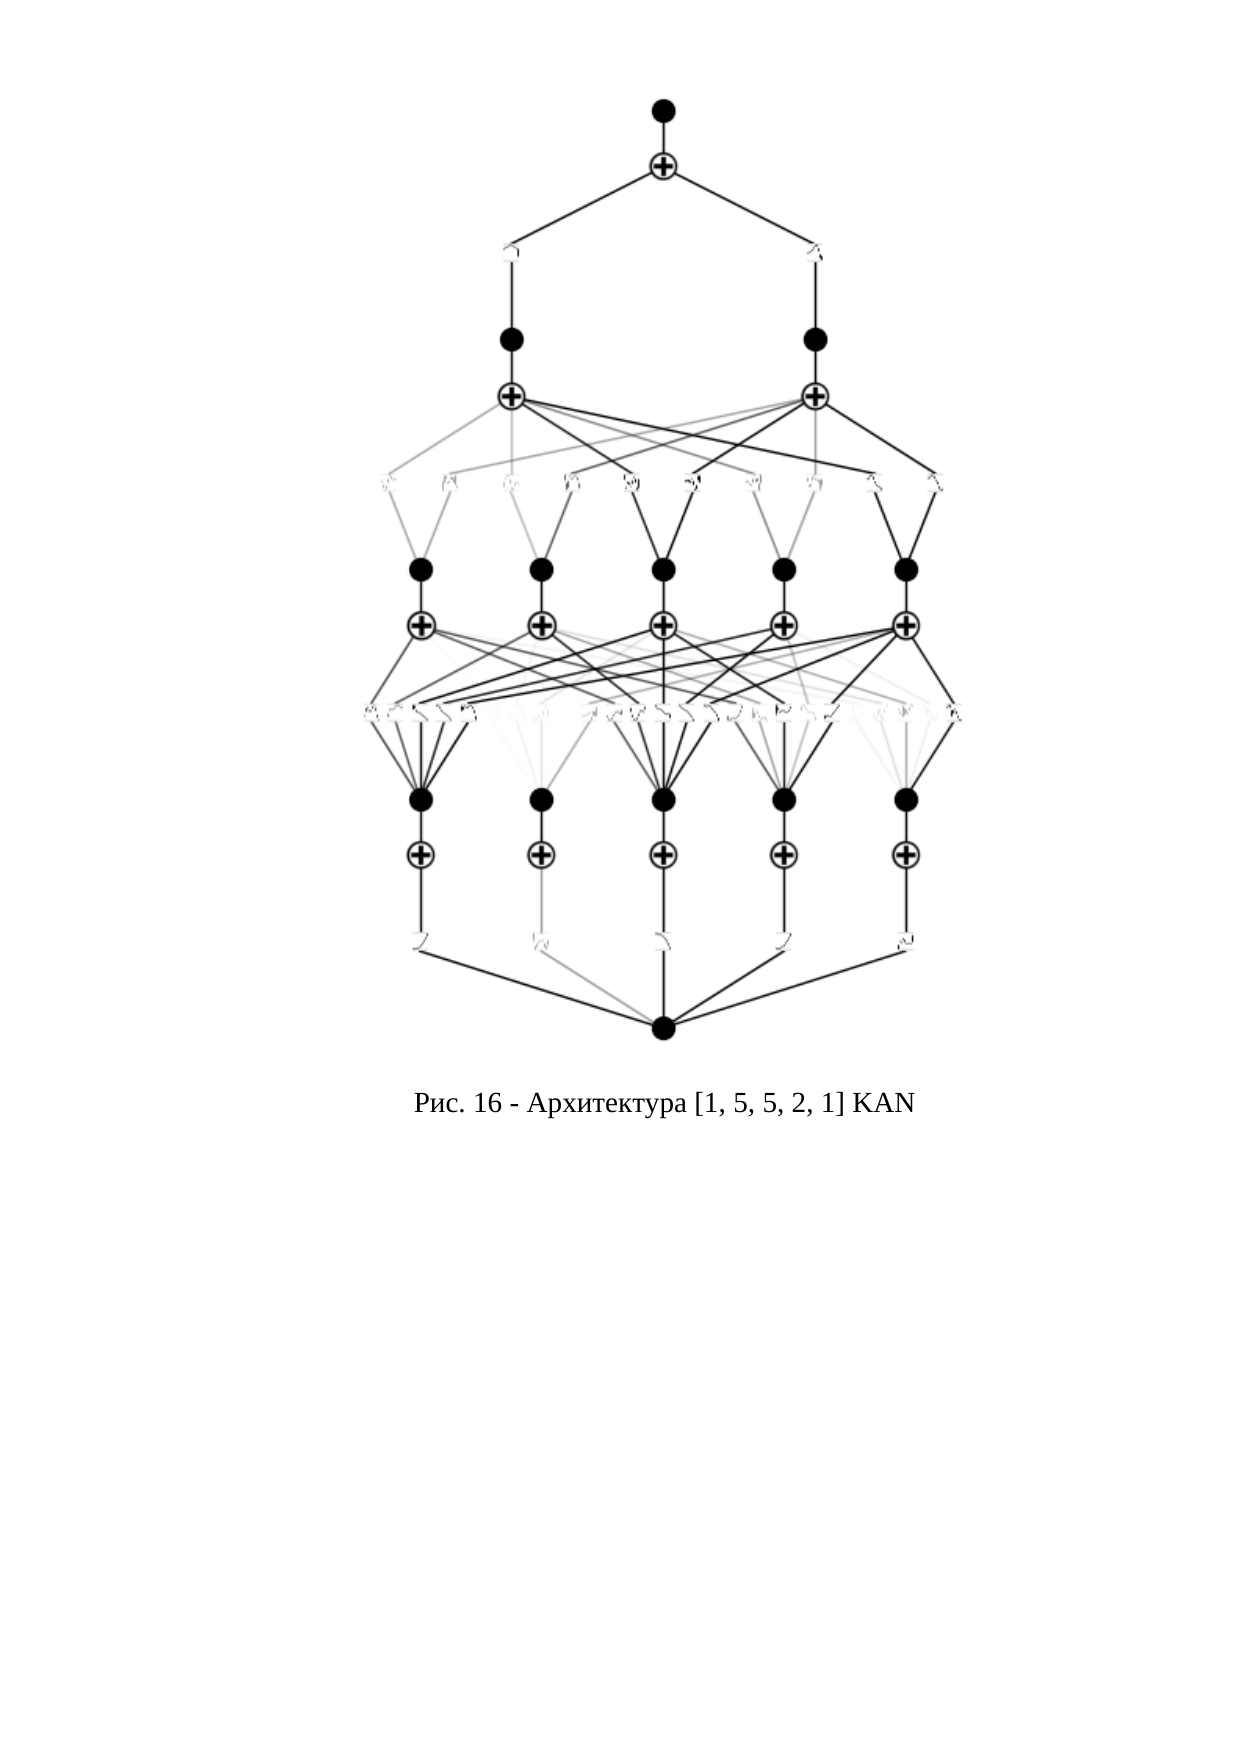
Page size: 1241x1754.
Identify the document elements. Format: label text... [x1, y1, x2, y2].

picture [347, 73, 981, 1067]
text Рис. 16 - Архитектура [1, 5, 5, 2, 1] KAN [177, 1085, 1152, 1119]
